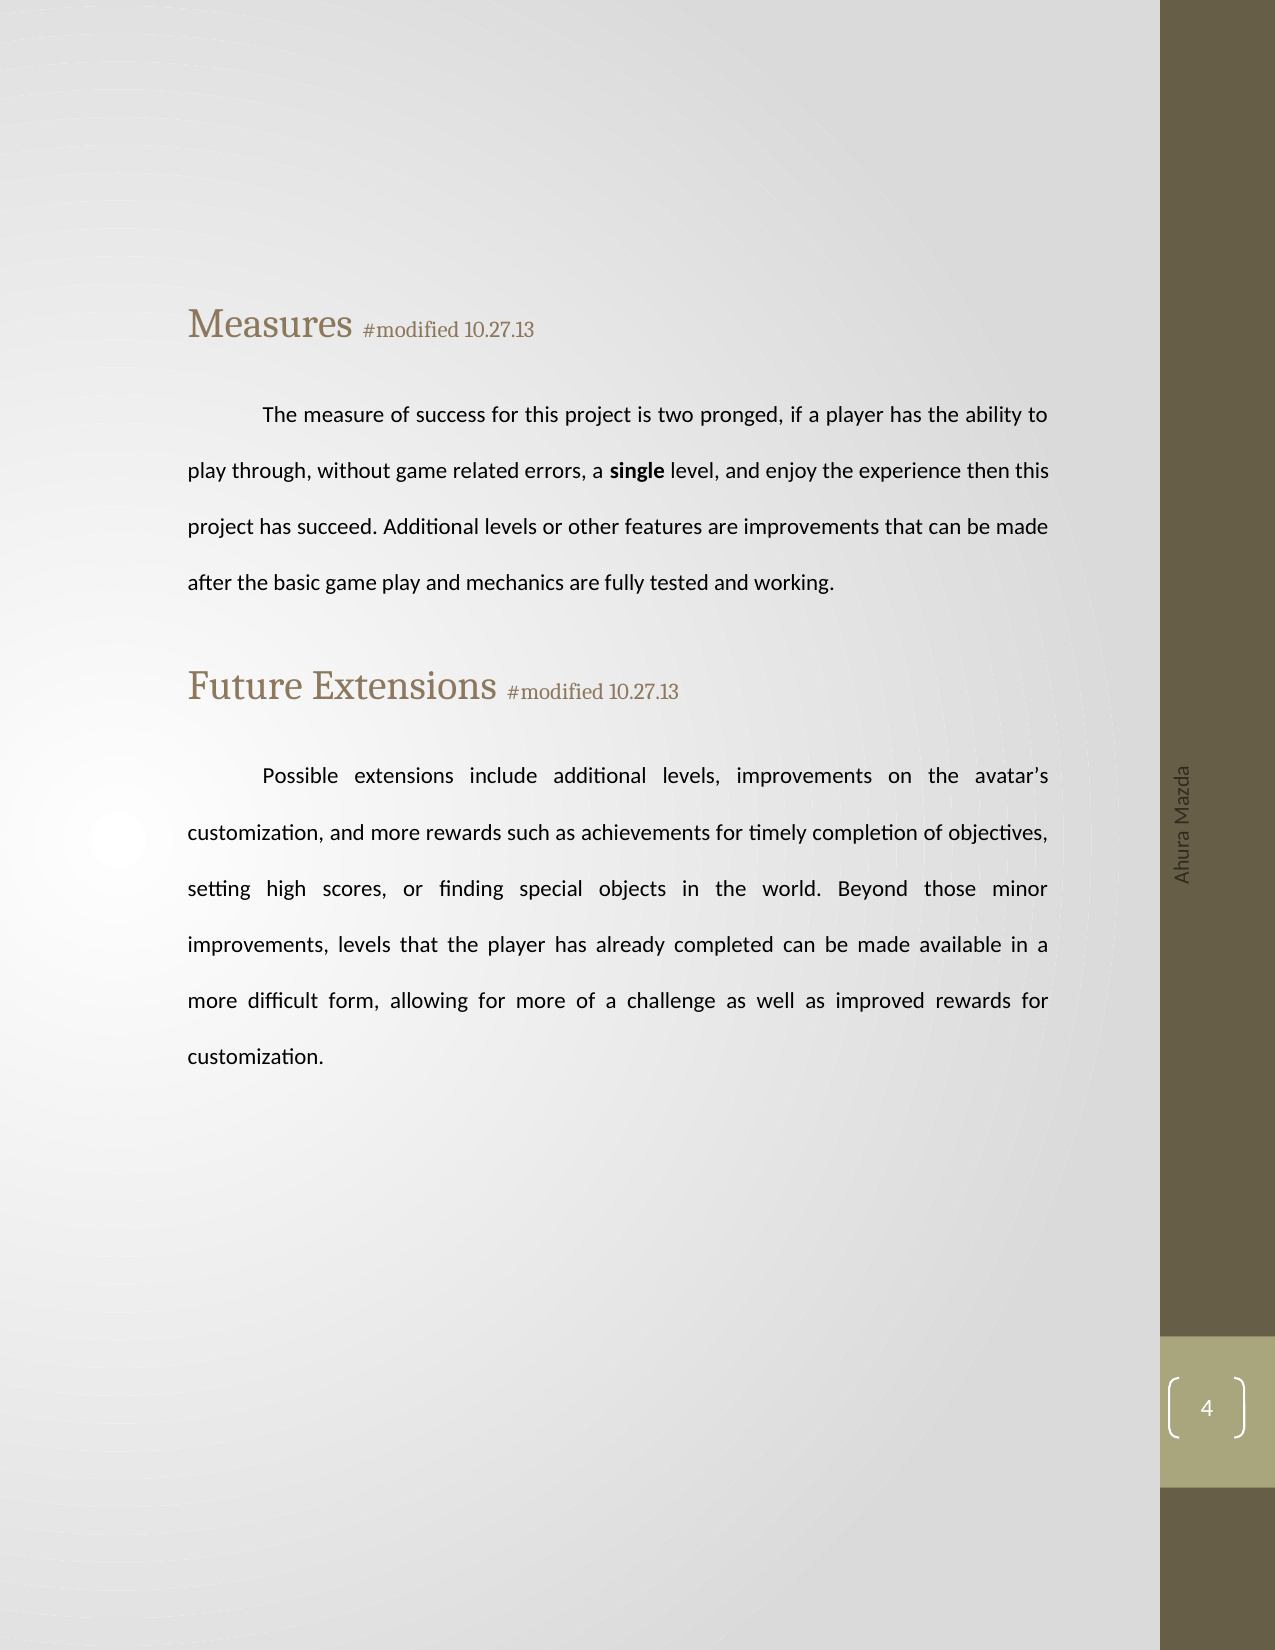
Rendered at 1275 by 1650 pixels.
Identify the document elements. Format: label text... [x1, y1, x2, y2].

text The measure of success for this project is two pronged, if a player has the ability to play through, without game related errors, a single level, and enjoy the experience then this project has succeed. Additional levels or other features are improvements that can be made after the basic game play and mechanics are fully tested and working. [187, 400, 1050, 596]
subtitle Measures #modified 10.27.13 [187, 300, 1050, 348]
text Possible extensions include additional levels, improvements on the avatar’s customization, and more rewards such as achievements for timely completion of objectives, setting high scores, or finding special objects in the world. Beyond those minor improvements, levels that the player has already completed can be made available in a more difficult form, allowing for more of a challenge as well as improved rewards for customization. [187, 762, 1050, 1070]
subtitle Future Extensions #modified 10.27.13 [187, 662, 1050, 709]
